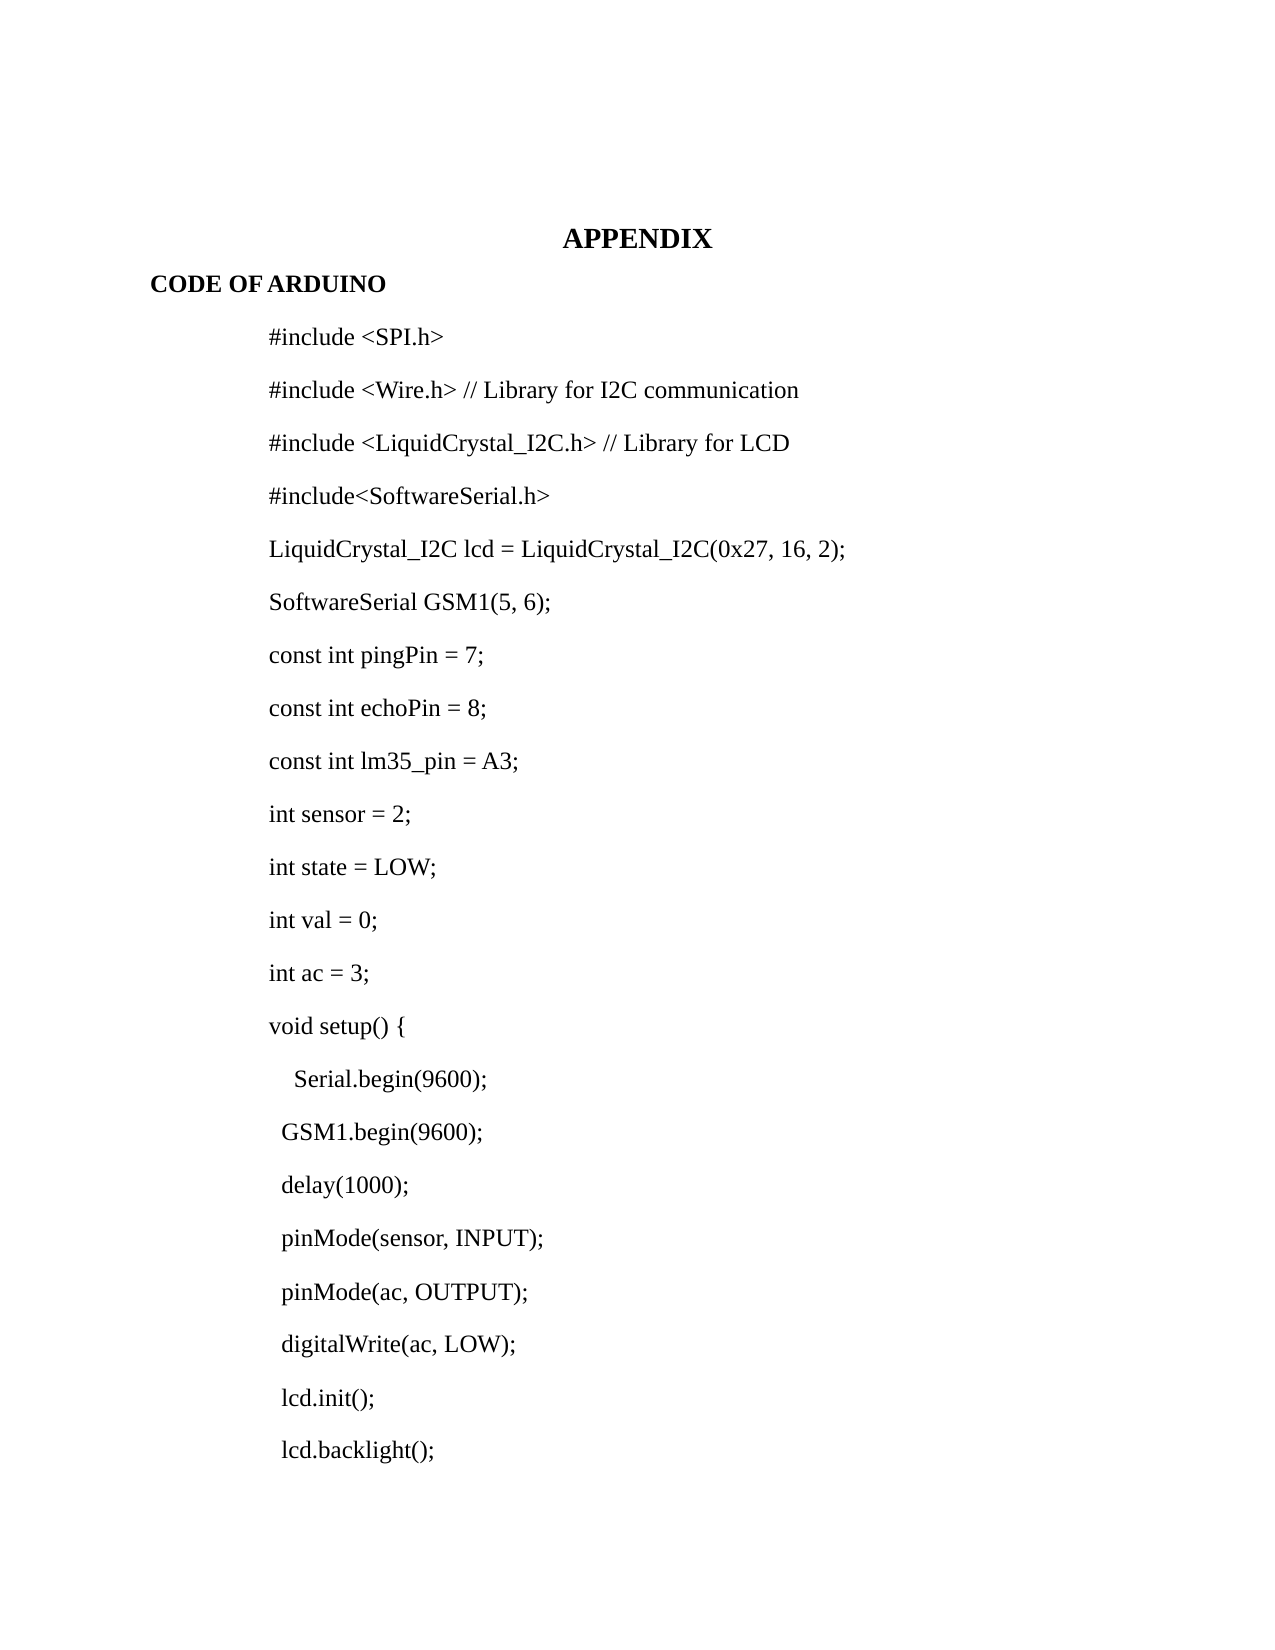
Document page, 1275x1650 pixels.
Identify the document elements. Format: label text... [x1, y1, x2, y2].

text #include <LiquidCrystal_I2C.h> // Library for LCD [269, 422, 1125, 459]
text void setup() { [269, 1005, 1125, 1042]
text SoftwareSerial GSM1(5, 6); [269, 581, 1125, 618]
text Serial.begin(9600); [269, 1058, 1125, 1095]
text int sensor = 2; [269, 793, 1125, 830]
text lcd.init(); [269, 1376, 1125, 1413]
text pinMode(ac, OUTPUT); [269, 1270, 1125, 1307]
text digitalWrite(ac, LOW); [269, 1323, 1125, 1360]
text #include <Wire.h> // Library for I2C communication [269, 368, 1125, 406]
text int state = LOW; [269, 846, 1125, 883]
text int ac = 3; [269, 952, 1125, 989]
text const int lm35_pin = A3; [269, 740, 1125, 777]
text APPENDIX [150, 219, 1125, 256]
text const int echoPin = 8; [269, 687, 1125, 724]
text delay(1000); [269, 1164, 1125, 1201]
text const int pingPin = 7; [269, 634, 1125, 671]
text CODE OF ARDUINO [150, 262, 1125, 300]
text GSM1.begin(9600); [269, 1111, 1125, 1148]
text pinMode(sensor, INPUT); [269, 1217, 1125, 1254]
text #include<SoftwareSerial.h> [269, 474, 1125, 512]
text int val = 0; [269, 899, 1125, 936]
text #include <SPI.h> [269, 316, 1125, 353]
text LiquidCrystal_I2C lcd = LiquidCrystal_I2C(0x27, 16, 2); [269, 528, 1125, 565]
text lcd.backlight(); [269, 1429, 1125, 1466]
